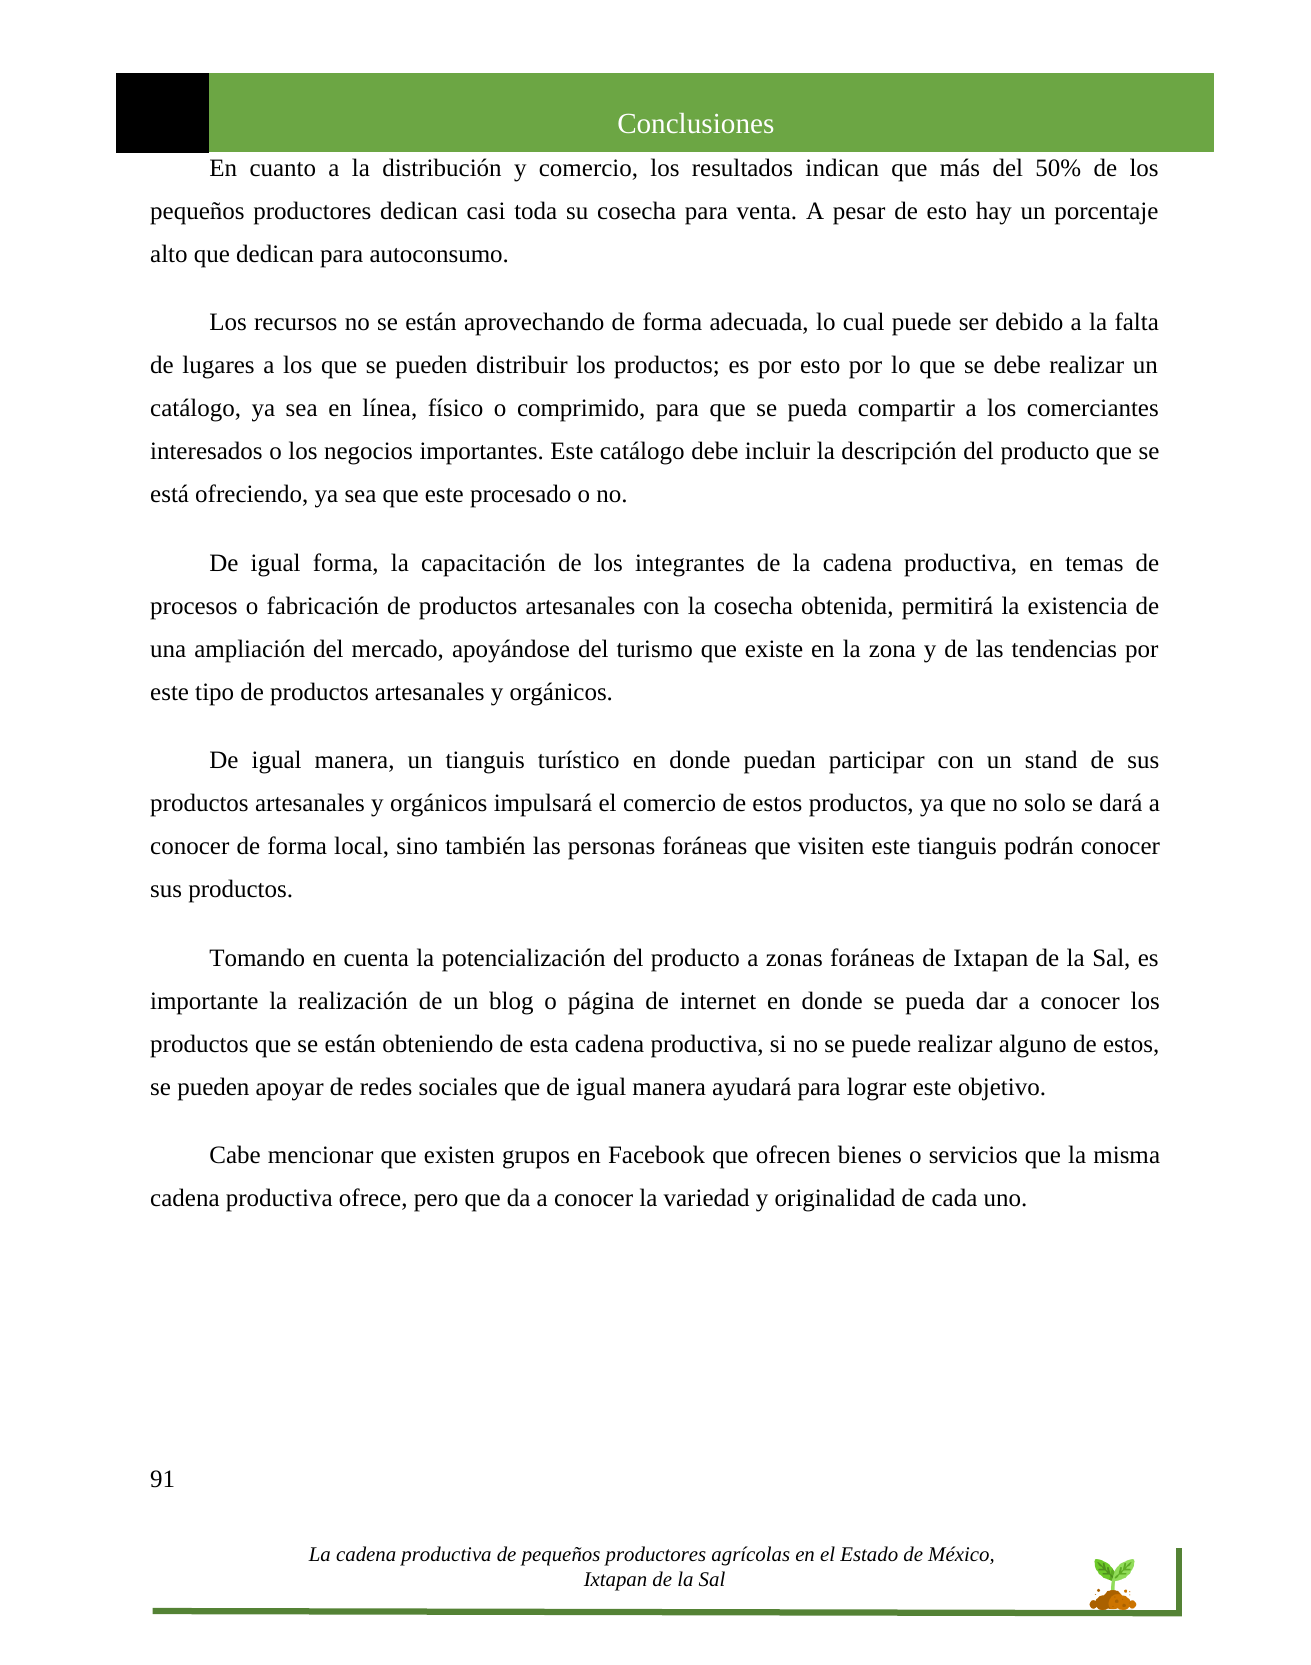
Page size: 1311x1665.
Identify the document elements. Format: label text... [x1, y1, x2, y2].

text En cuanto a la distribución y comercio, los resultados indican que más del 50% de los pequeños productores dedican casi toda su cosecha para venta. A pesar de esto hay un porcentaje alto que dedican para autoconsumo. [150, 153, 1161, 268]
text Cabe mencionar que existen grupos en Facebook que ofrecen bienes o servicios que la misma cadena productiva ofrece, pero que da a conocer la variedad y originalidad de cada uno. [150, 1140, 1161, 1212]
text Los recursos no se están aprovechando de forma adecuada, lo cual puede ser debido a la falta de lugares a los que se pueden distribuir los productos; es por esto por lo que se debe realizar un catálogo, ya sea en línea, físico o comprimido, para que se pueda compartir a los comerciantes interesados o los negocios importantes. Este catálogo debe incluir la descripción del producto que se está ofreciendo, ya sea que este procesado o no. [150, 307, 1161, 508]
text De igual forma, la capacitación de los integrantes de la cadena productiva, en temas de procesos o fabricación de productos artesanales con la cosecha obtenida, permitirá la existencia de una ampliación del mercado, apoyándose del turismo que existe en la zona y de las tendencias por este tipo de productos artesanales y orgánicos. [150, 548, 1161, 706]
text De igual manera, un tianguis turístico en donde puedan participar con un stand de sus productos artesanales y orgánicos impulsará el comercio de estos productos, ya que no solo se dará a conocer de forma local, sino también las personas foráneas que visiten este tianguis podrán conocer sus productos. [150, 745, 1161, 903]
text Tomando en cuenta la potencialización del producto a zonas foráneas de Ixtapan de la Sal, es importante la realización de un blog o página de internet en donde se pueda dar a conocer los productos que se están obteniendo de esta cadena productiva, si no se puede realizar alguno de estos, se pueden apoyar de redes sociales que de igual manera ayudará para lograr este objetivo. [150, 943, 1161, 1101]
picture [1087, 1559, 1138, 1610]
